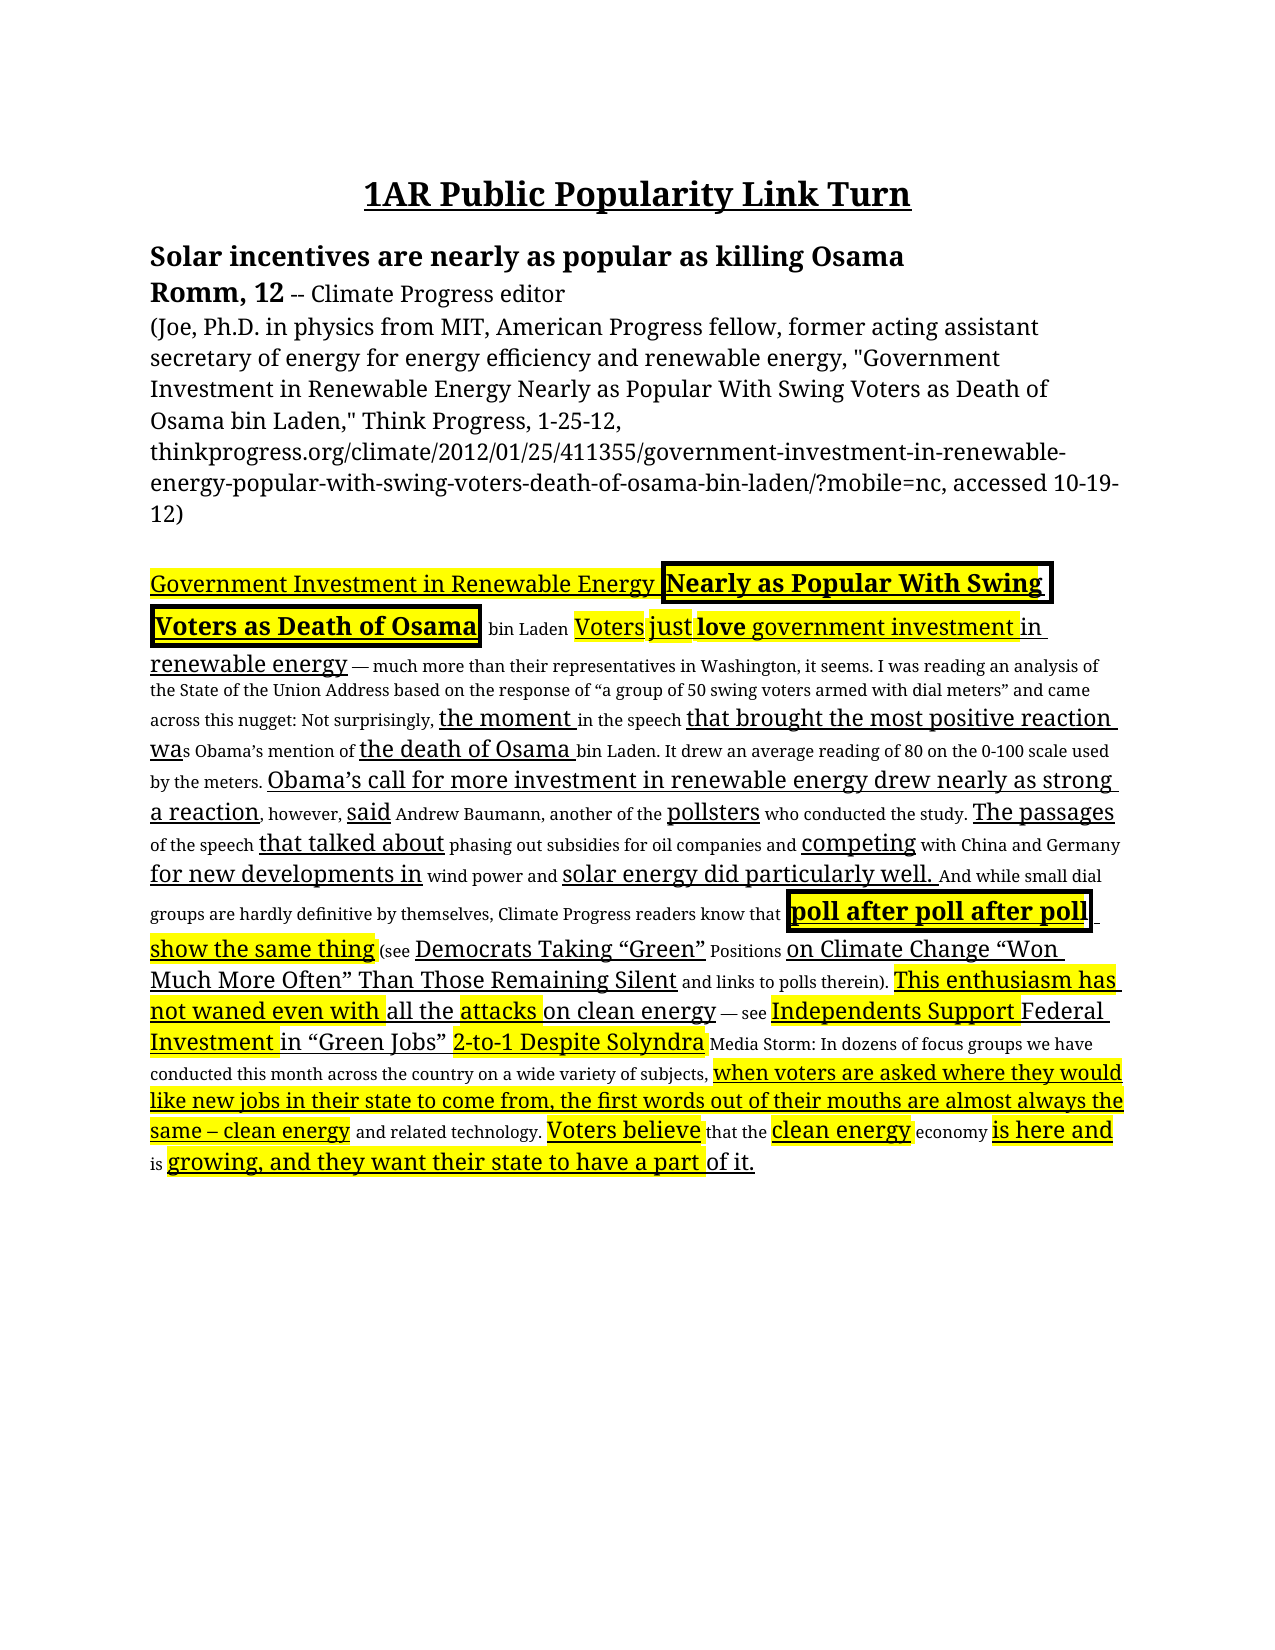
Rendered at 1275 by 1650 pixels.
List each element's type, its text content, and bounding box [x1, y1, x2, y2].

text Government Investment in Renewable Energy Nearly as Popular With Swing Voters as Death of Osama bin Laden Voters just love government investment in renewable energy — much more than their representatives in Washington, it seems. I was reading an analysis of the State of the Union Address based on the response of “a group of 50 swing voters armed with dial meters” and came across this nugget: Not surprisingly, the moment in the speech that brought the most positive reaction was Obama’s mention of the death of Osama bin Laden. It drew an average reading of 80 on the 0-100 scale used by the meters. Obama’s call for more investment in renewable energy drew nearly as strong a reaction, however, said Andrew Baumann, another of the pollsters who conducted the study. The passages of the speech that talked about phasing out subsidies for oil companies and competing with China and Germany for new developments in wind power and solar energy did particularly well. And while small dial groups are hardly definitive by themselves, Climate Progress readers know that poll after poll after poll show the same thing (see Democrats Taking “Green” Positions on Climate Change “Won Much More Often” Than Those Remaining Silent and links to polls therein). This enthusiasm has not waned even with all the attacks on clean energy — see Independents Support Federal Investment in “Green Jobs” 2-to-1 Despite Solyndra Media Storm: In dozens of focus groups we have conducted this month across the country on a wide variety of subjects, when voters are asked where they would like new jobs in their state to come from, the first words out of their mouths are almost always the same – clean energy and related technology. Voters believe that the clean energy economy is here and is growing, and they want their state to have a part of it. [150, 561, 1125, 1177]
text Romm, 12 -- Climate Progress editor [150, 274, 1125, 311]
subtitle Solar incentives are nearly as popular as killing Osama [150, 237, 1125, 274]
subtitle 1AR Public Popularity Link Turn [150, 171, 1125, 216]
text (Joe, Ph.D. in physics from MIT, American Progress fellow, former acting assistant secretary of energy for energy efficiency and renewable energy, "Government Investment in Renewable Energy Nearly as Popular With Swing Voters as Death of Osama bin Laden," Think Progress, 1-25-12, thinkprogress.org/climate/2012/01/25/411355/government-investment-in-renewable-energy-popular-with-swing-voters-death-of-osama-bin-laden/?mobile=nc, accessed 10-19-12) [150, 311, 1125, 529]
